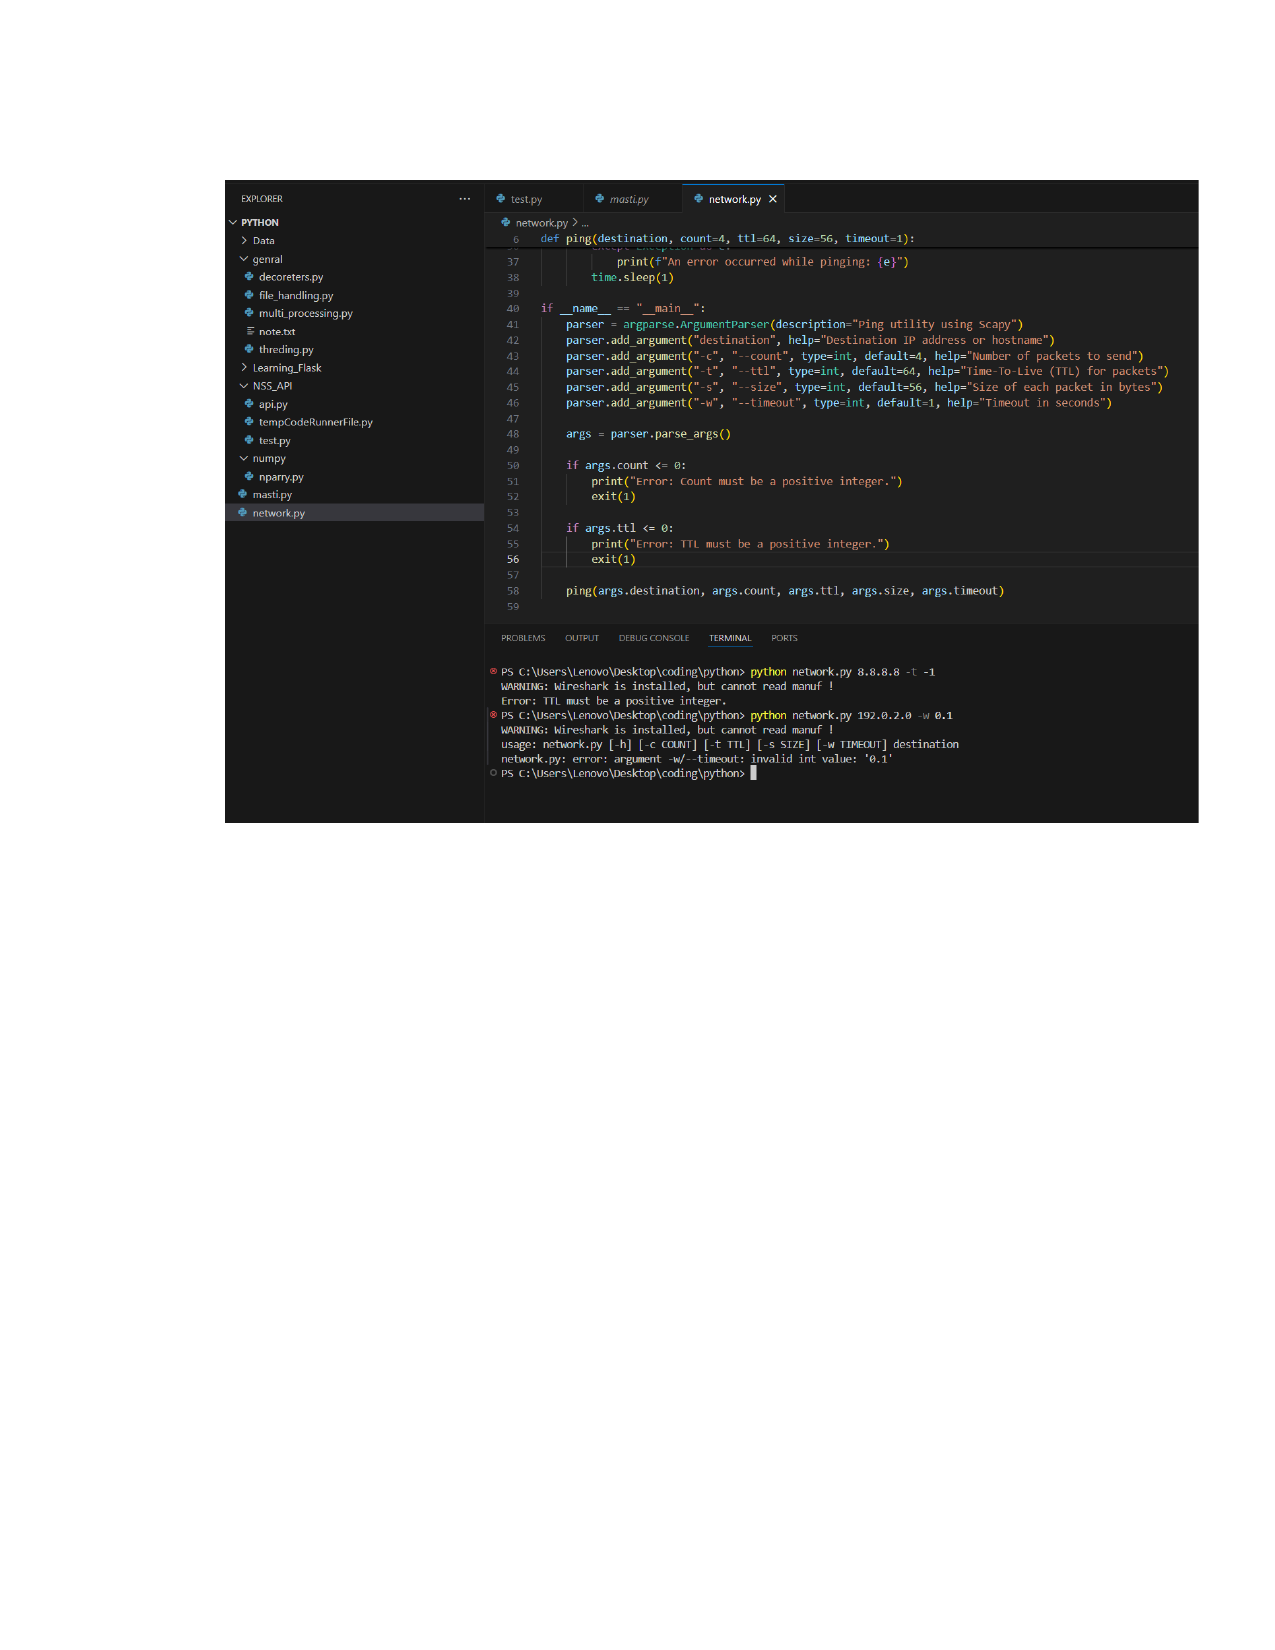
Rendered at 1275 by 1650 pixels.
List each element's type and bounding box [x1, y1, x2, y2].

picture [225, 180, 1199, 823]
